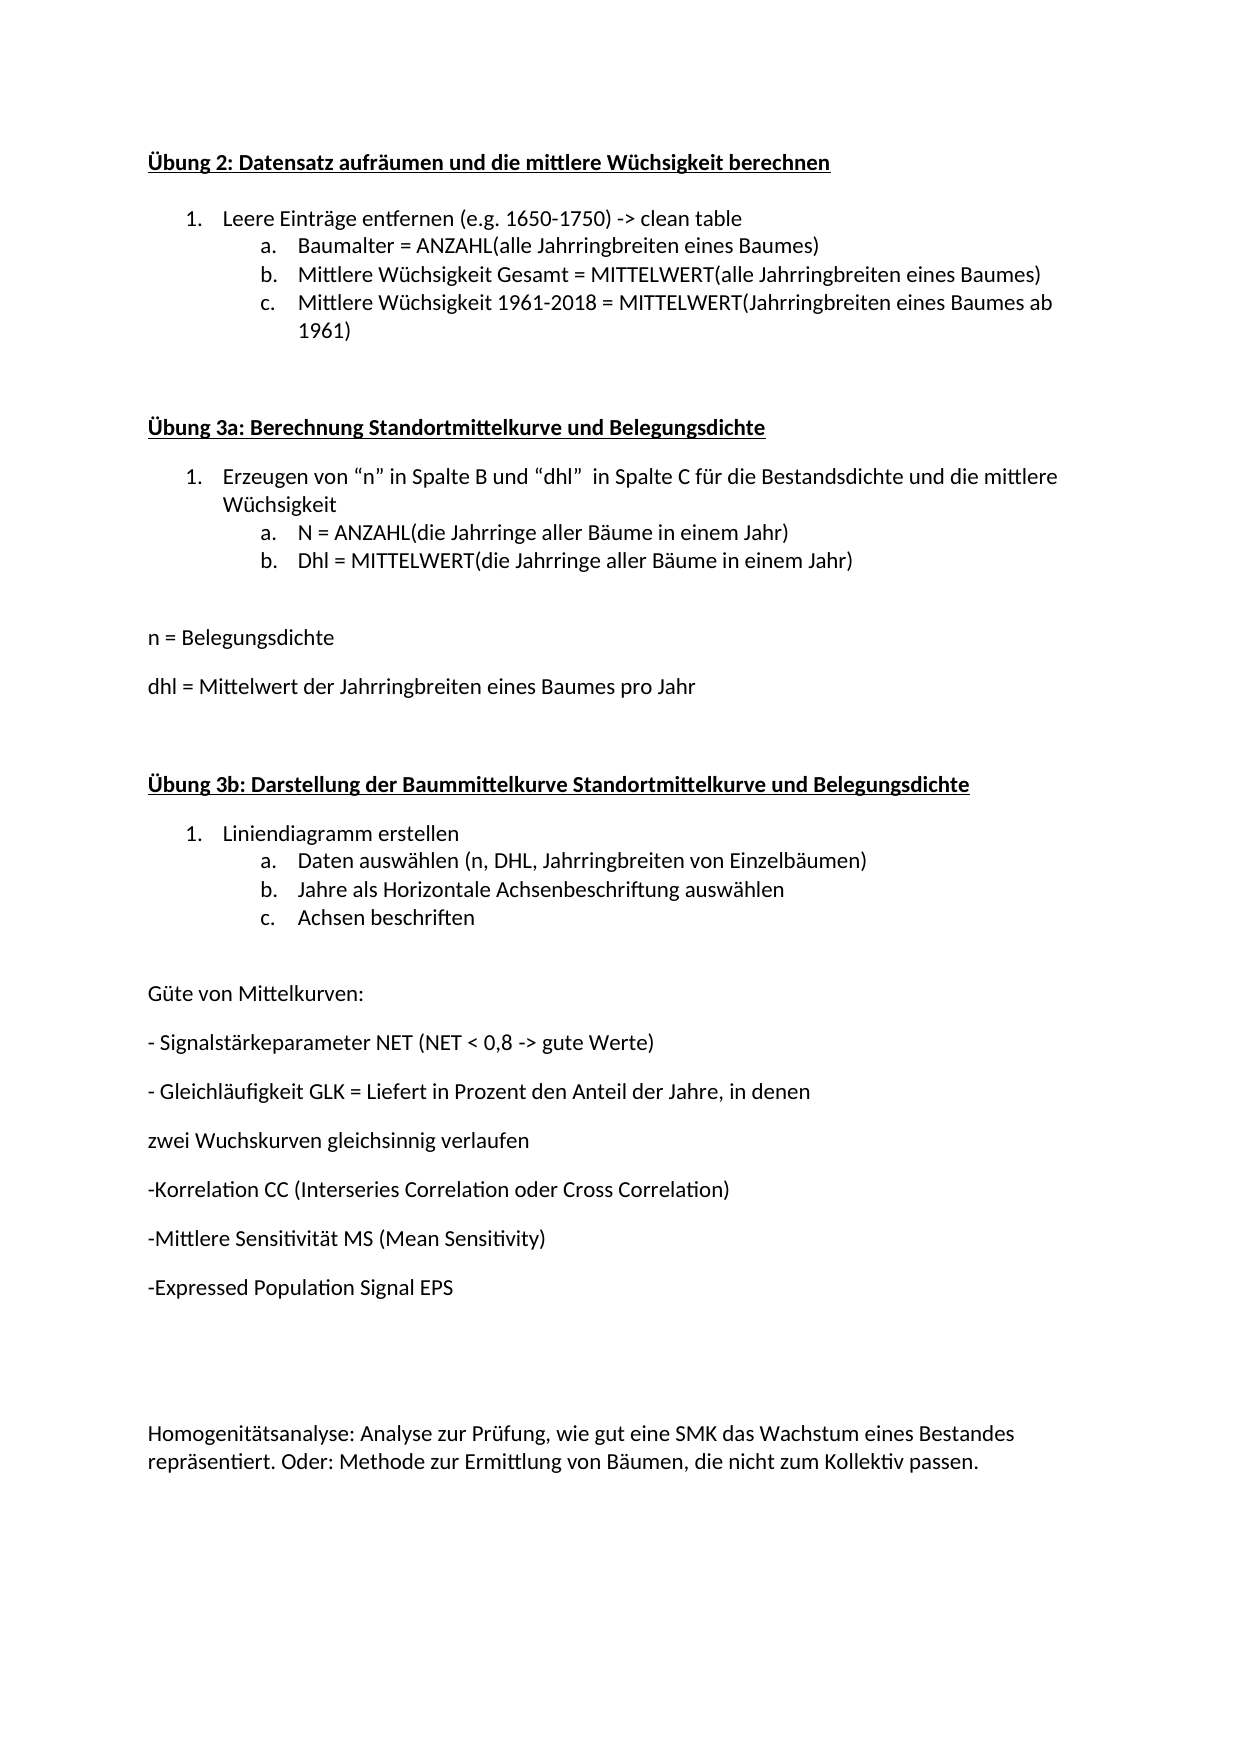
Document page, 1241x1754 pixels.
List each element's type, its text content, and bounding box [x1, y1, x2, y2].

list Achsen beschriften [260, 903, 1093, 931]
list Leere Einträge entfernen (e.g. 1650-1750) -> clean table [185, 204, 1093, 232]
text - Signalstärkeparameter NET (NET < 0,8 -> gute Werte) [148, 1028, 1093, 1056]
list Jahre als Horizontale Achsenbeschriftung auswählen [260, 875, 1093, 903]
list Baumalter = ANZAHL(alle Jahrringbreiten eines Baumes) [260, 232, 1093, 260]
list Erzeugen von “n” in Spalte B und “dhl” in Spalte C für die Bestandsdichte und die mittlere Wüchsigkeit [185, 462, 1093, 518]
list Mittlere Wüchsigkeit 1961-2018 = MITTELWERT(Jahrringbreiten eines Baumes ab 1961) [260, 288, 1093, 344]
text Güte von Mittelkurven: [148, 979, 1093, 1008]
text -Korrelation CC (Interseries Correlation oder Cross Correlation) [148, 1175, 1093, 1203]
text - Gleichläufigkeit GLK = Liefert in Prozent den Anteil der Jahre, in denen [148, 1077, 1093, 1105]
text -Mittlere Sensitivität MS (Mean Sensitivity) [148, 1224, 1093, 1252]
list Daten auswählen (n, DHL, Jahrringbreiten von Einzelbäumen) [260, 847, 1093, 875]
text -Expressed Population Signal EPS [148, 1273, 1093, 1301]
list Übung 2: Datensatz aufräumen und die mittlere Wüchsigkeit berechnen [148, 148, 1093, 176]
list N = ANZAHL(die Jahrringe aller Bäume in einem Jahr) [260, 518, 1093, 546]
text zwei Wuchskurven gleichsinnig verlaufen [148, 1126, 1093, 1154]
text n = Belegungsdichte [148, 623, 1093, 651]
text Übung 3a: Berechnung Standortmittelkurve und Belegungsdichte [148, 413, 1093, 441]
list Mittlere Wüchsigkeit Gesamt = MITTELWERT(alle Jahrringbreiten eines Baumes) [260, 260, 1093, 288]
text Übung 3b: Darstellung der Baummittelkurve Standortmittelkurve und Belegungsdichte [148, 770, 1093, 798]
list Liniendiagramm erstellen [185, 819, 1093, 847]
text Homogenitätsanalyse: Analyse zur Prüfung, wie gut eine SMK das Wachstum eines Bestandes repräsentiert. Oder: Methode zur Ermittlung von Bäumen, die nicht zum Kollektiv passen. [148, 1419, 1093, 1475]
text dhl = Mittelwert der Jahrringbreiten eines Baumes pro Jahr [148, 672, 1093, 700]
list Dhl = MITTELWERT(die Jahrringe aller Bäume in einem Jahr) [260, 546, 1093, 574]
